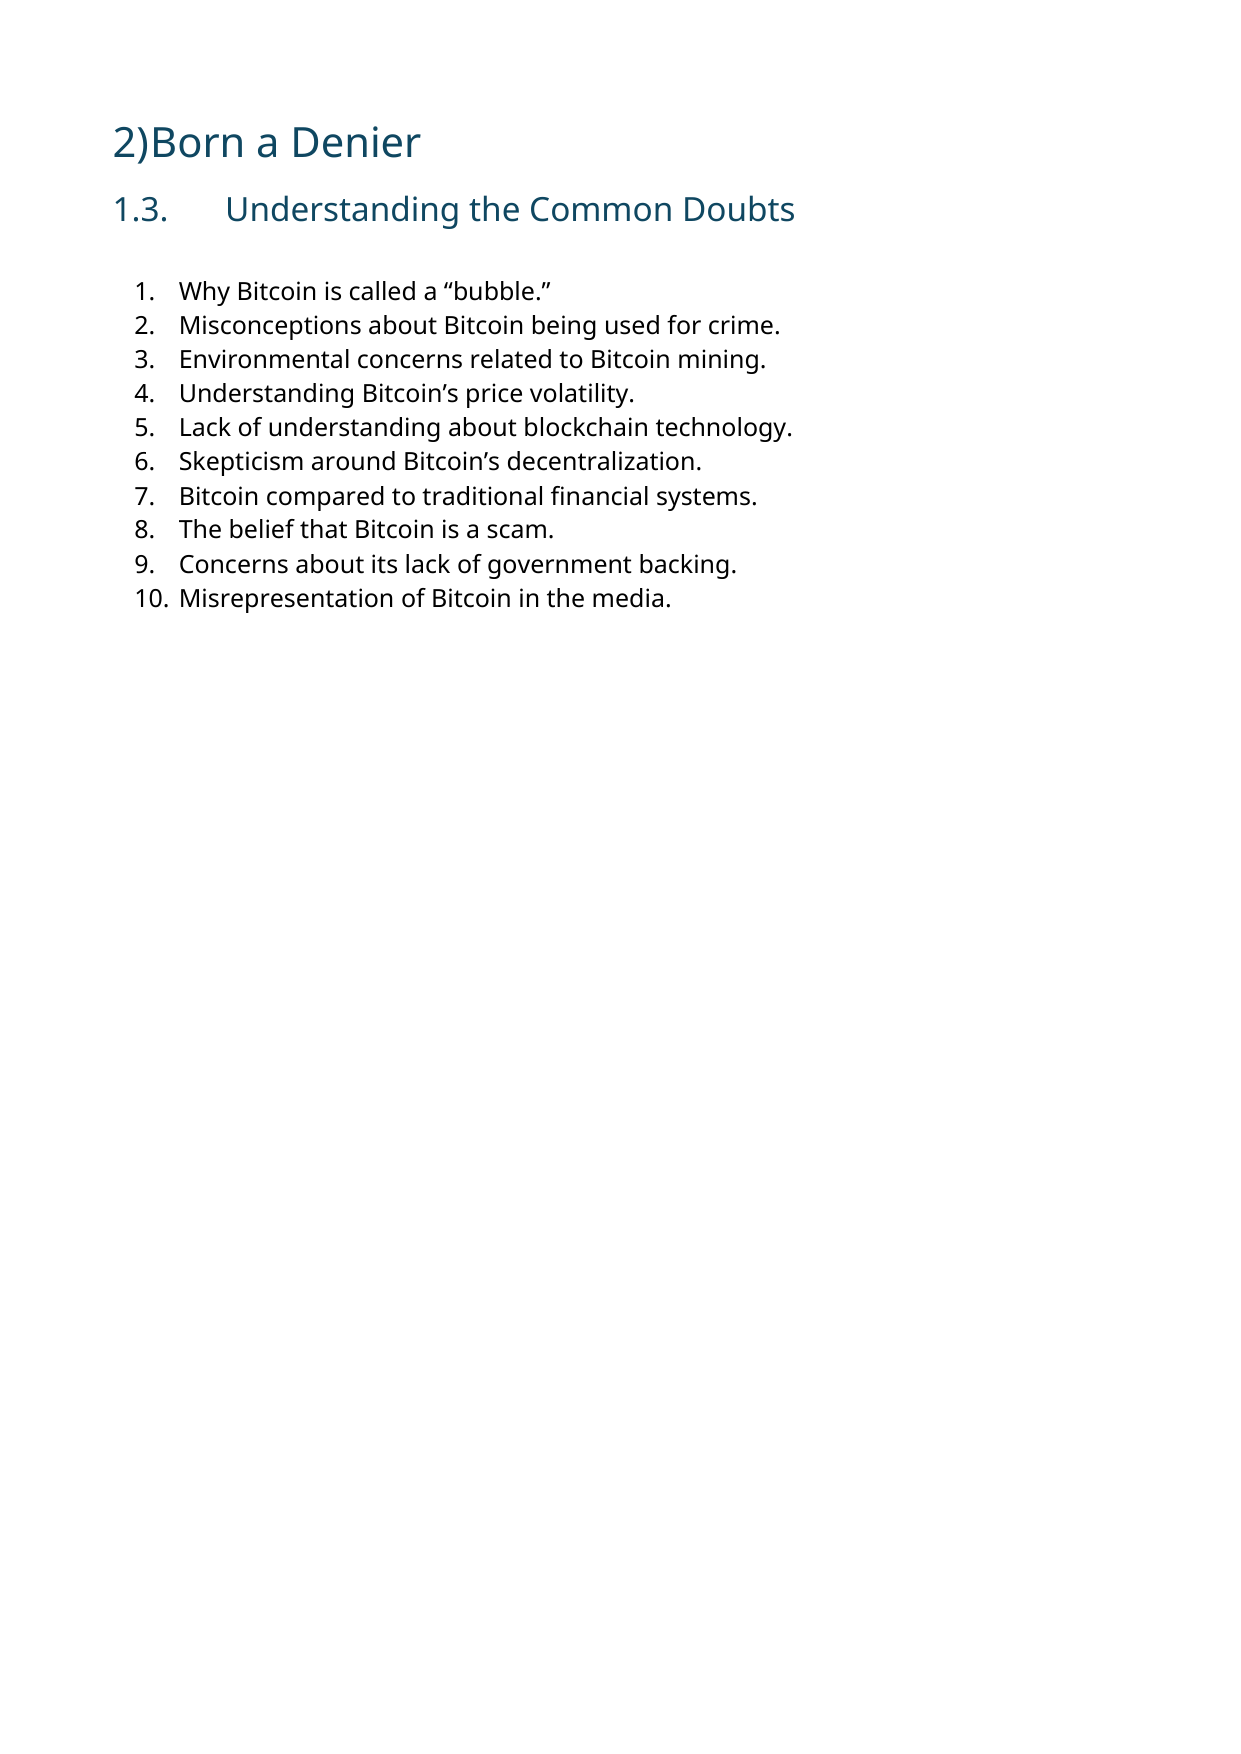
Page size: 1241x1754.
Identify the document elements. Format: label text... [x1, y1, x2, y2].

list Misrepresentation of Bitcoin in the media. [134, 580, 1165, 614]
list Misconceptions about Bitcoin being used for crime. [134, 308, 1165, 342]
subtitle Born a Denier [112, 112, 1165, 169]
list The belief that Bitcoin is a scam. [134, 512, 1165, 546]
list Why Bitcoin is called a “bubble.” [134, 274, 1165, 308]
list Skepticism around Bitcoin’s decentralization. [134, 444, 1165, 478]
subtitle Understanding the Common Doubts [112, 186, 1165, 231]
list Environmental concerns related to Bitcoin mining. [134, 342, 1165, 376]
list Understanding Bitcoin’s price volatility. [134, 376, 1165, 410]
list Concerns about its lack of government backing. [134, 546, 1165, 580]
list Lack of understanding about blockchain technology. [134, 410, 1165, 444]
list Bitcoin compared to traditional financial systems. [134, 478, 1165, 512]
